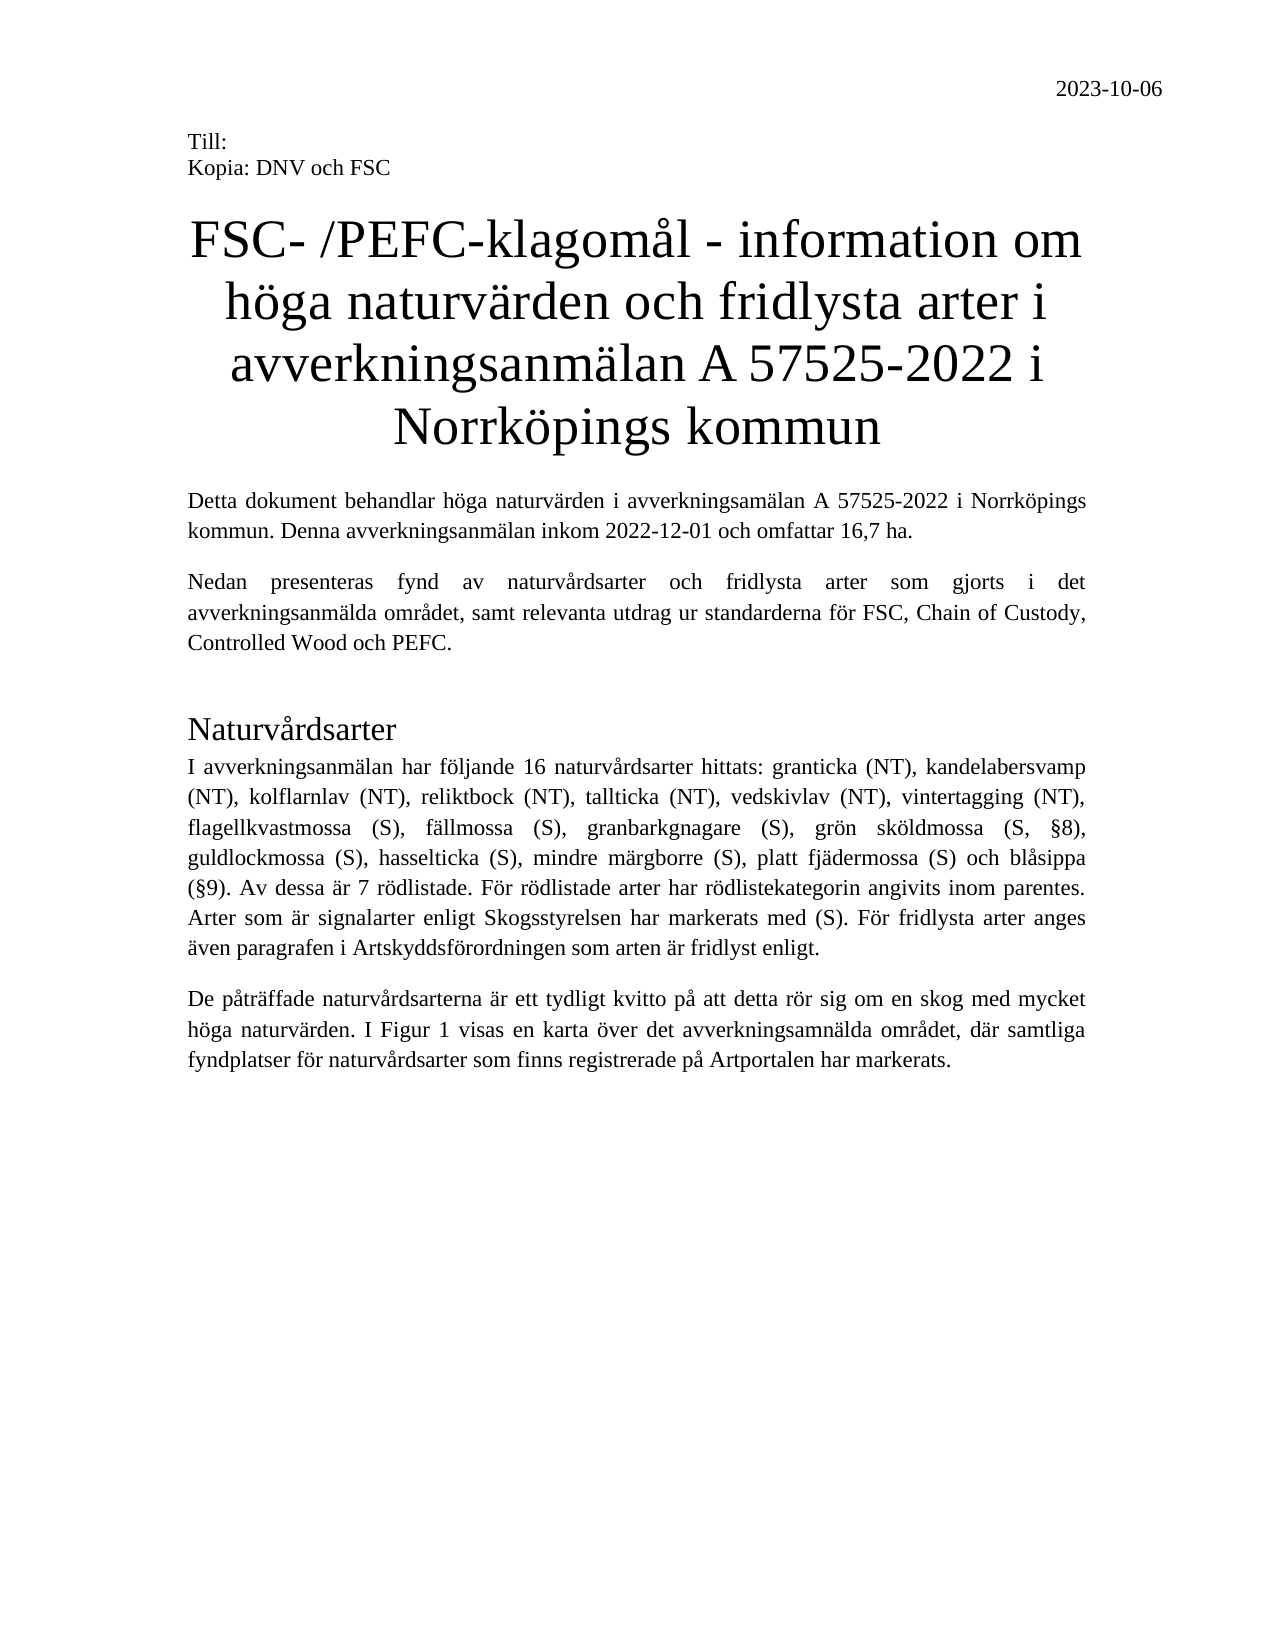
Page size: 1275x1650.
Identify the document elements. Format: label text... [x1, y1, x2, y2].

text De påträffade naturvårdsarterna är ett tydligt kvitto på att detta rör sig om en skog med mycket höga naturvärden. I Figur 1 visas en karta över det avverkningsamnälda området, där samtliga fyndplatser för naturvårdsarter som finns registrerade på Artportalen har markerats. [187, 985, 1087, 1072]
text Nedan presenteras fynd av naturvårdsarter och fridlysta arter som gjorts i det avverkningsanmälda området, samt relevanta utdrag ur standarderna för FSC, Chain of Custody, Controlled Wood och PEFC. [187, 568, 1087, 655]
text I avverkningsanmälan har följande 16 naturvårdsarter hittats: granticka (NT), kandelabersvamp (NT), kolflarnlav (NT), reliktbock (NT), tallticka (NT), vedskivlav (NT), vintertagging (NT), flagellkvastmossa (S), fällmossa (S), granbarkgnagare (S), grön sköldmossa (S, §8), guldlockmossa (S), hasselticka (S), mindre märgborre (S), platt fjädermossa (S) och blåsippa (§9). Av dessa är 7 rödlistade. För rödlistade arter har rödlistekategorin angivits inom parentes. Arter som är signalarter enligt Skogsstyrelsen har markerats med (S). För fridlysta arter anges även paragrafen i Artskyddsförordningen som arten är fridlyst enligt. [187, 753, 1087, 961]
subtitle Naturvårdsarter [187, 709, 1087, 747]
text Detta dokument behandlar höga naturvärden i avverkningsamälan A 57525-2022 i Norrköpings kommun. Denna avverkningsanmälan inkom 2022-12-01 och omfattar 16,7 ha. [187, 487, 1087, 544]
title FSC- /PEFC-klagomål - information om höga naturvärden och fridlysta arter i avverkningsanmälan A 57525-2022 i Norrköpings kommun [187, 207, 1087, 456]
